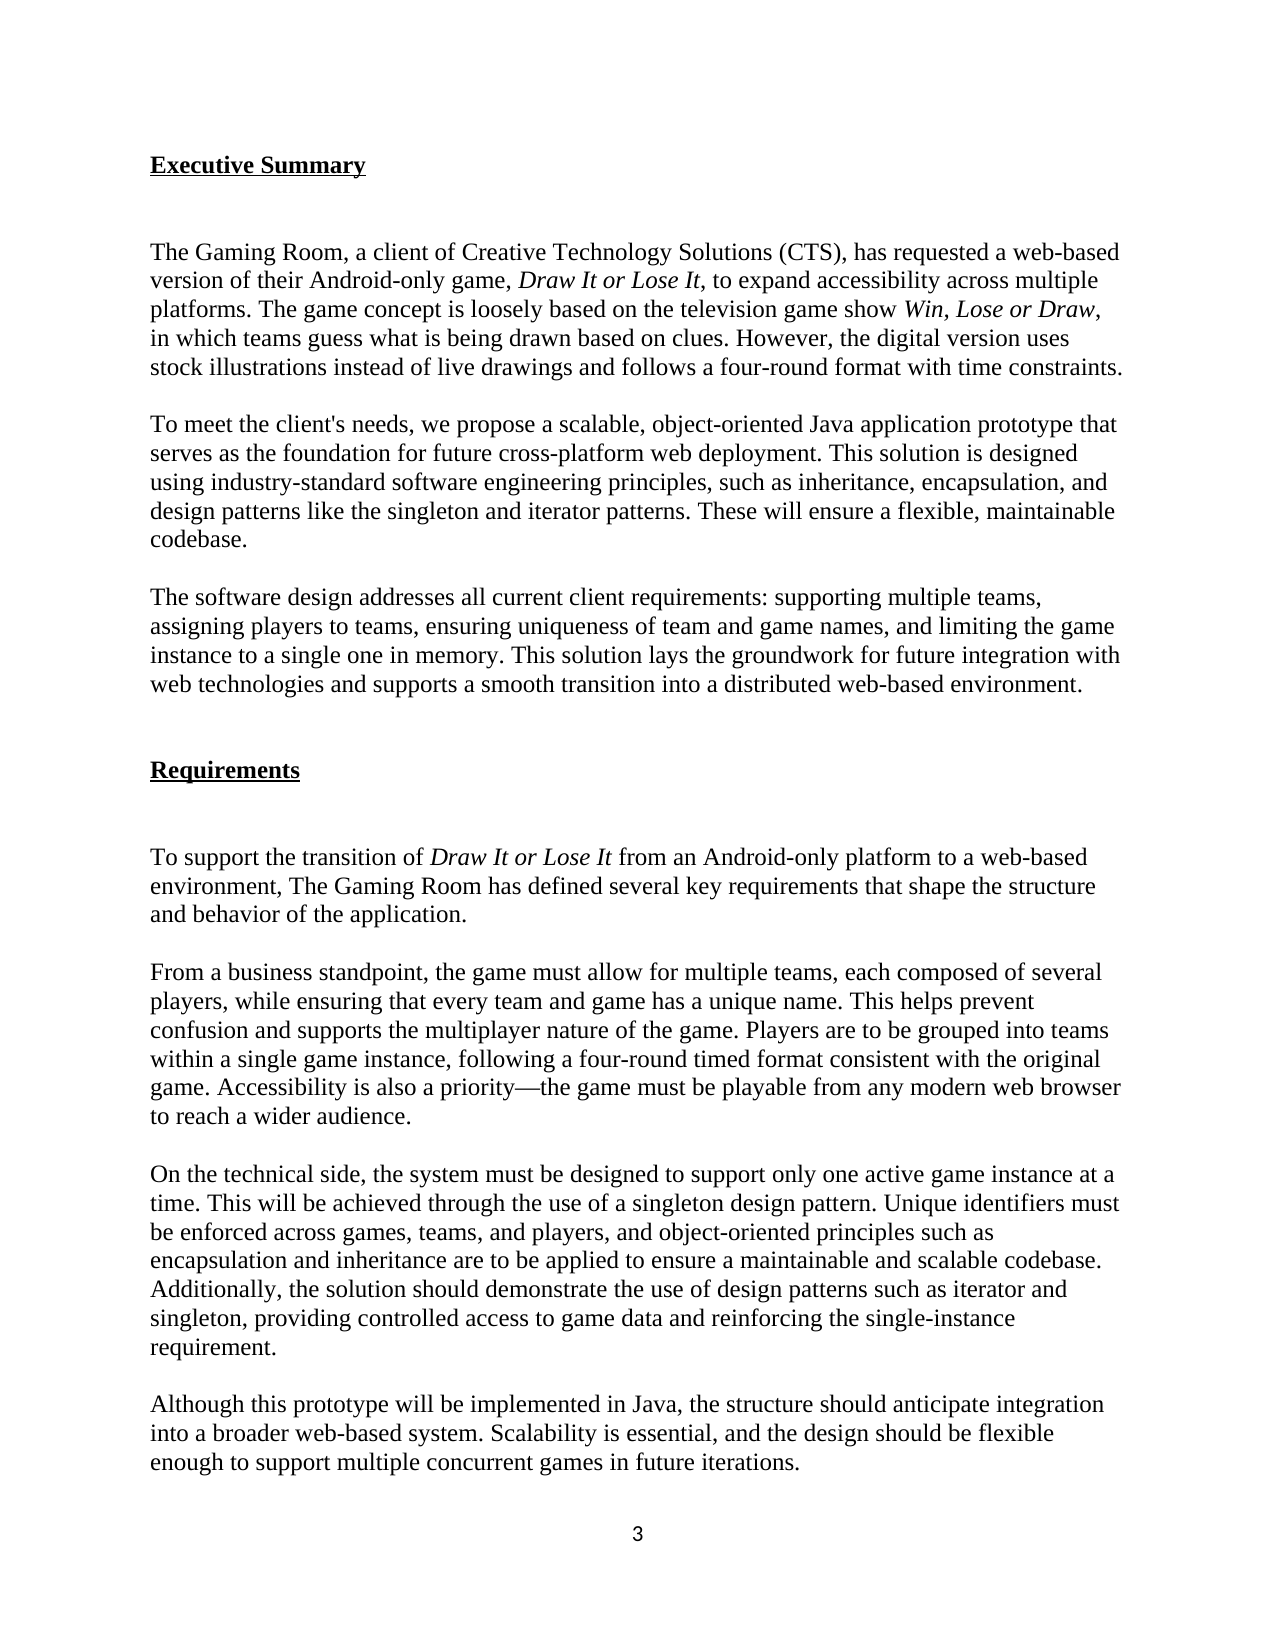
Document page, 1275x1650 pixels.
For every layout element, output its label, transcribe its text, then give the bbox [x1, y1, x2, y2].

subtitle Requirements [150, 755, 1125, 784]
text To support the transition of Draw It or Lose It from an Android-only platform to a web-based environment, The Gaming Room has defined several key requirements that shape the structure and behavior of the application. [150, 842, 1125, 928]
text The Gaming Room, a client of Creative Technology Solutions (CTS), has requested a web-based version of their Android-only game, Draw It or Lose It, to expand accessibility across multiple platforms. The game concept is loosely based on the television game show Win, Lose or Draw, in which teams guess what is being drawn based on clues. However, the digital version uses stock illustrations instead of live drawings and follows a four-round format with time constraints. [150, 237, 1125, 380]
subtitle Executive Summary [150, 150, 1125, 179]
text Although this prototype will be implemented in Java, the structure should anticipate integration into a broader web-based system. Scalability is essential, and the design should be flexible enough to support multiple concurrent games in future iterations. [150, 1389, 1125, 1476]
text The software design addresses all current client requirements: supporting multiple teams, assigning players to teams, ensuring uniqueness of team and game names, and limiting the game instance to a single one in memory. This solution lays the groundwork for future integration with web technologies and supports a smooth transition into a distributed web-based environment. [150, 582, 1125, 697]
text On the technical side, the system must be designed to support only one active game instance at a time. This will be achieved through the use of a singleton design pattern. Unique identifiers must be enforced across games, teams, and players, and object-oriented principles such as encapsulation and inheritance are to be applied to ensure a maintainable and scalable codebase. Additionally, the solution should demonstrate the use of design patterns such as iterator and singleton, providing controlled access to game data and reinforcing the single-instance requirement. [150, 1159, 1125, 1360]
text To meet the client's needs, we propose a scalable, object-oriented Java application prototype that serves as the foundation for future cross-platform web deployment. This solution is designed using industry-standard software engineering principles, such as inheritance, encapsulation, and design patterns like the singleton and iterator patterns. These will ensure a flexible, maintainable codebase. [150, 409, 1125, 553]
text From a business standpoint, the game must allow for multiple teams, each composed of several players, while ensuring that every team and game has a unique name. This helps prevent confusion and supports the multiplayer nature of the game. Players are to be grouped into teams within a single game instance, following a four-round timed format consistent with the original game. Accessibility is also a priority—the game must be playable from any modern web browser to reach a wider audience. [150, 957, 1125, 1130]
